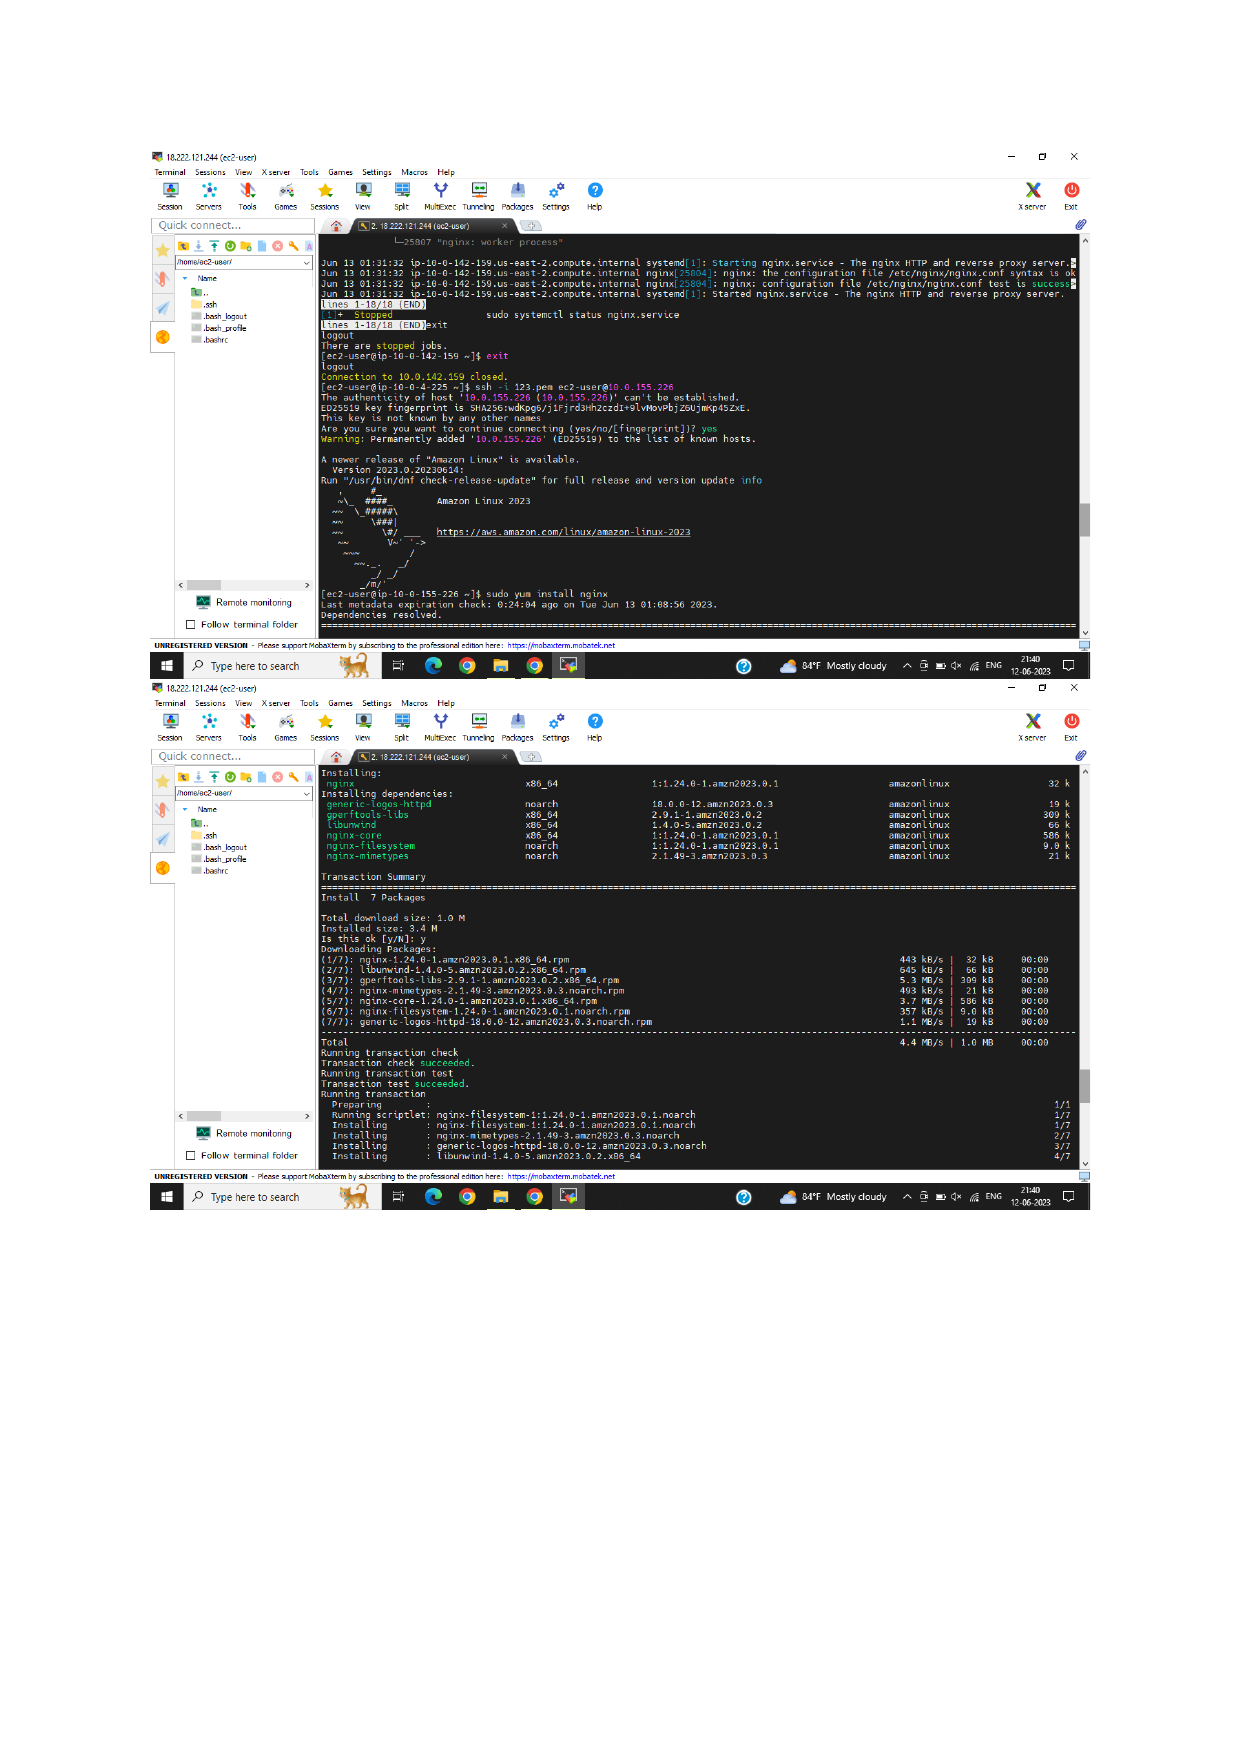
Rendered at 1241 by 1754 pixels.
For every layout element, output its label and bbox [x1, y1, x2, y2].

picture [150, 150, 1091, 679]
picture [150, 680, 1091, 1210]
